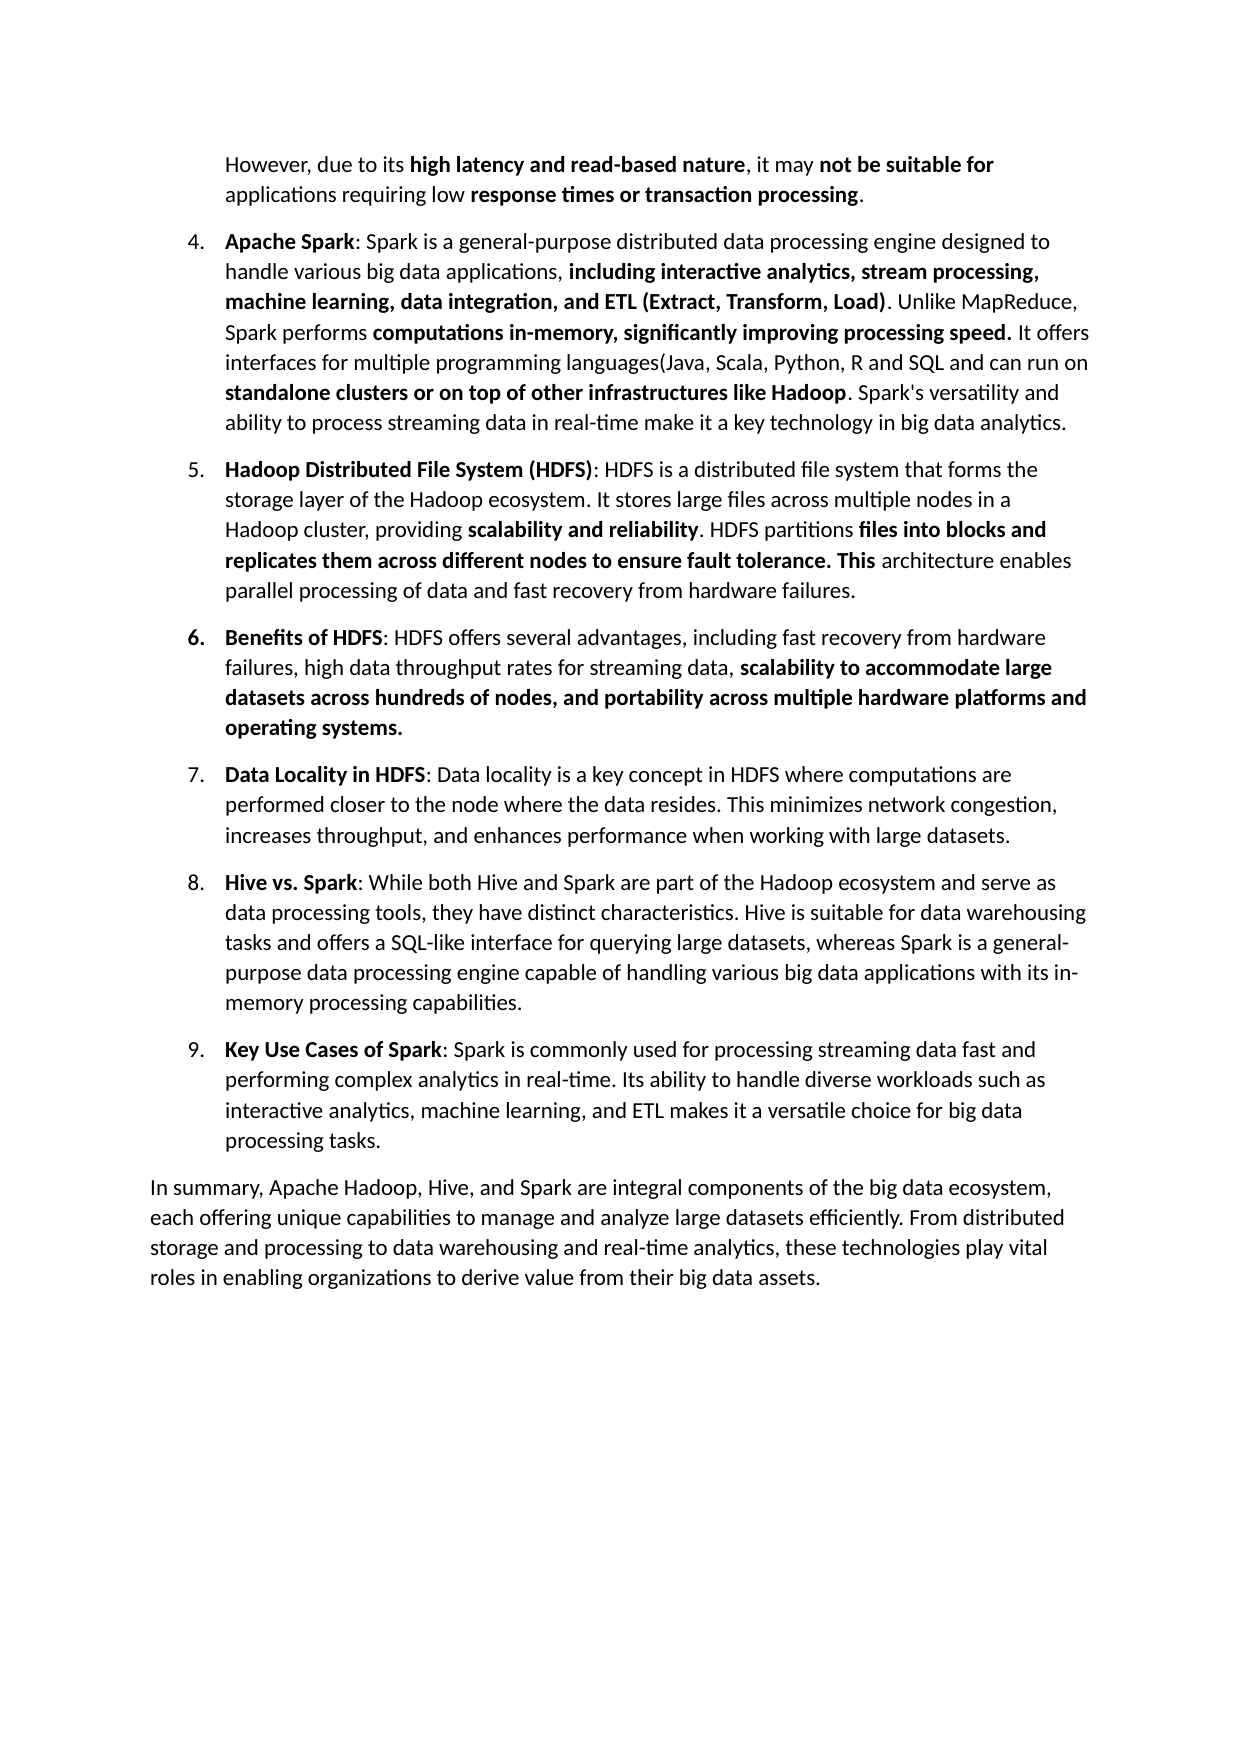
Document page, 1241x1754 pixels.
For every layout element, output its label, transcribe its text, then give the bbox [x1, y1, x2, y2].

list Data Locality in HDFS: Data locality is a key concept in HDFS where computations are performed closer to the node where the data resides. This minimizes network congestion, increases throughput, and enhances performance when working with large datasets. [187, 760, 1090, 849]
list Benefits of HDFS: HDFS offers several advantages, including fast recovery from hardware failures, high data throughput rates for streaming data, scalability to accommodate large datasets across hundreds of nodes, and portability across multiple hardware platforms and operating systems. [187, 623, 1090, 742]
text In summary, Apache Hadoop, Hive, and Spark are integral components of the big data ecosystem, each offering unique capabilities to manage and analyze large datasets efficiently. From distributed storage and processing to data warehousing and real-time analytics, these technologies play vital roles in enabling organizations to derive value from their big data assets. [150, 1173, 1090, 1292]
list Hadoop Distributed File System (HDFS): HDFS is a distributed file system that forms the storage layer of the Hadoop ecosystem. It stores large files across multiple nodes in a Hadoop cluster, providing scalability and reliability. HDFS partitions files into blocks and replicates them across different nodes to ensure fault tolerance. This architecture enables parallel processing of data and fast recovery from hardware failures. [187, 455, 1090, 604]
list Apache Spark: Spark is a general-purpose distributed data processing engine designed to handle various big data applications, including interactive analytics, stream processing, machine learning, data integration, and ETL (Extract, Transform, Load). Unlike MapReduce, Spark performs computations in-memory, significantly improving processing speed. It offers interfaces for multiple programming languages(Java, Scala, Python, R and SQL and can run on standalone clusters or on top of other infrastructures like Hadoop. Spark's versatility and ability to process streaming data in real-time make it a key technology in big data analytics. [187, 227, 1090, 436]
list Key Use Cases of Spark: Spark is commonly used for processing streaming data fast and performing complex analytics in real-time. Its ability to handle diverse workloads such as interactive analytics, machine learning, and ETL makes it a versatile choice for big data processing tasks. [187, 1035, 1090, 1154]
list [187, 150, 1090, 208]
list Hive vs. Spark: While both Hive and Spark are part of the Hadoop ecosystem and serve as data processing tools, they have distinct characteristics. Hive is suitable for data warehousing tasks and offers a SQL-like interface for querying large datasets, whereas Spark is a general-purpose data processing engine capable of handling various big data applications with its in-memory processing capabilities. [187, 868, 1090, 1017]
